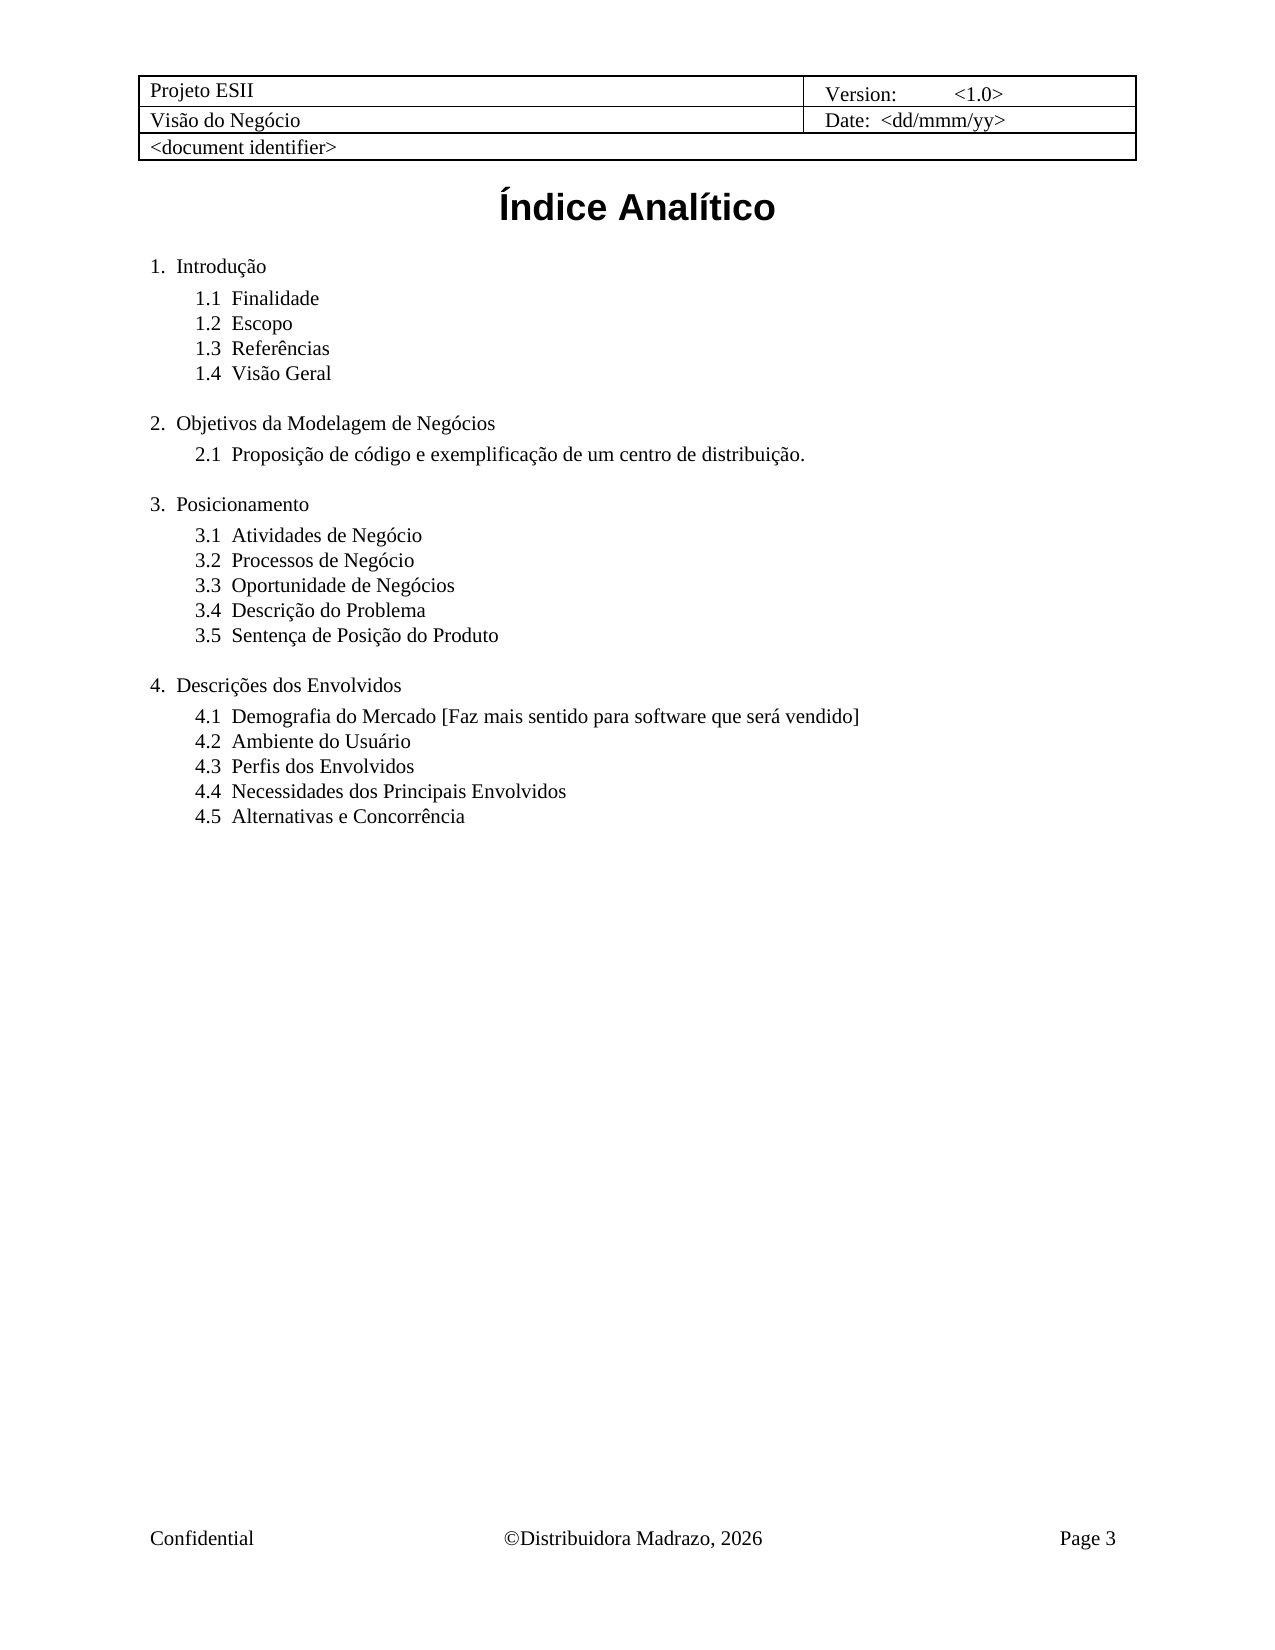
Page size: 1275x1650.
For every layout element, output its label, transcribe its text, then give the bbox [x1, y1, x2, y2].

subtitle Índice Analítico [150, 185, 1125, 228]
